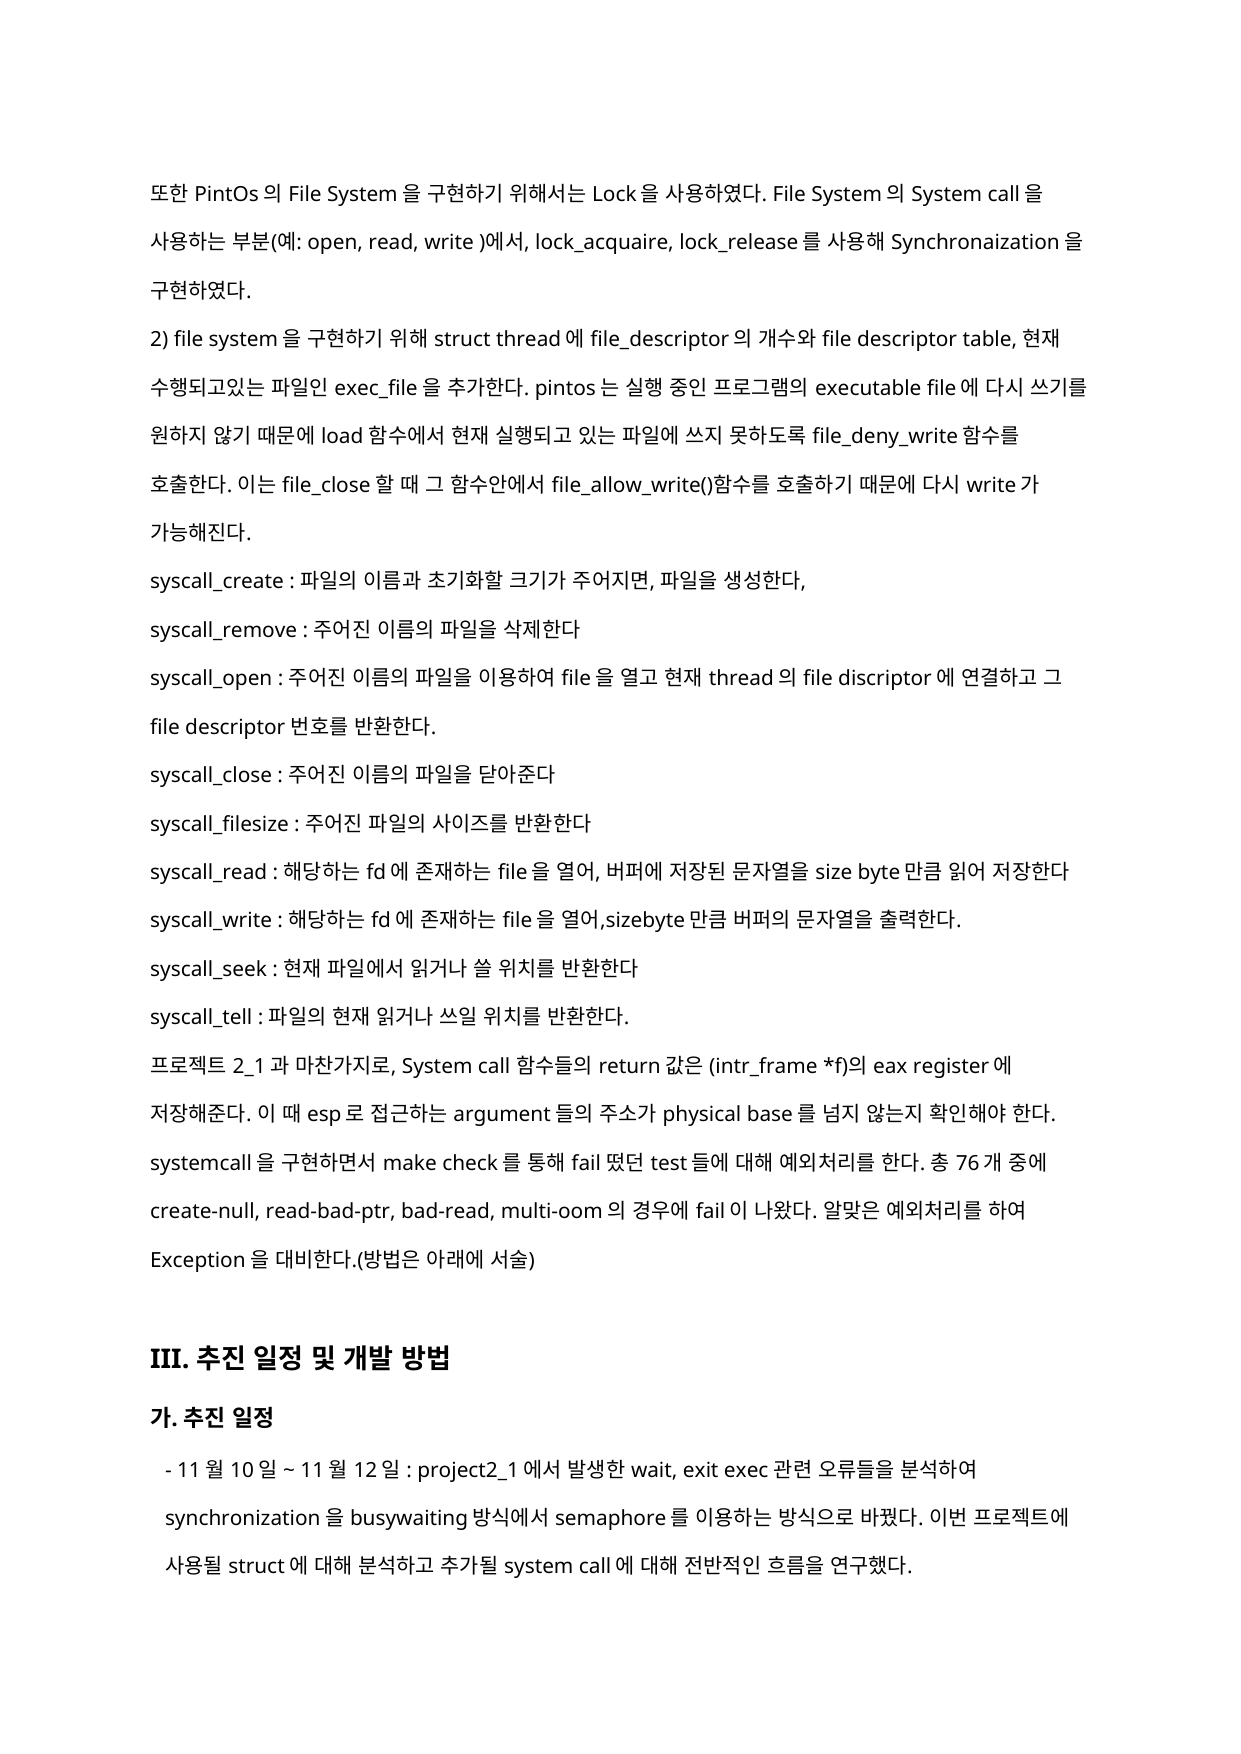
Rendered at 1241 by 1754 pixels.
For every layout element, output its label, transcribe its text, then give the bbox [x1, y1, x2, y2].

text syscall_create : 파일의 이름과 초기화할 크기가 주어지면, 파일을 생성한다, [150, 565, 1090, 595]
text 2) file system을 구현하기 위해 struct thread에 file_descriptor의 개수와 file descriptor table, 현재 수행되고있는 파일인 exec_file을 추가한다. pintos는 실행 중인 프로그램의 executable file에 다시 쓰기를 원하지 않기 때문에 load 함수에서 현재 실행되고 있는 파일에 쓰지 못하도록 file_deny_write함수를 호출한다. 이는 file_close할 때 그 함수안에서 file_allow_write()함수를 호출하기 때문에 다시 write가 가능해진다. [150, 322, 1090, 547]
text syscall_close : 주어진 이름의 파일을 닫아준다 [150, 758, 1090, 789]
text syscall_tell : 파일의 현재 읽거나 쓰일 위치를 반환한다. [150, 1001, 1090, 1031]
text 또한 PintOs의 File System을 구현하기 위해서는 Lock을 사용하였다. File System의 System call을 사용하는 부분(예: open, read, write )에서, lock_acquaire, lock_release를 사용해 Synchronaization을 구현하였다. [150, 177, 1090, 304]
text syscall_remove : 주어진 이름의 파일을 삭제한다 [150, 613, 1090, 643]
text syscall_read : 해당하는 fd에 존재하는 file을 열어, 버퍼에 저장된 문자열을 size byte만큼 읽어 저장한다 [150, 855, 1090, 886]
text - 11월 10일 ~ 11월 12일 : project2_1에서 발생한 wait, exit exec 관련 오류들을 분석하여 synchronization을 busywaiting방식에서 semaphore를 이용하는 방식으로 바꿨다. 이번 프로젝트에 사용될 struct에 대해 분석하고 추가될 system call에 대해 전반적인 흐름을 연구했다. [165, 1453, 1090, 1580]
text syscall_write : 해당하는 fd에 존재하는 file을 열어,sizebyte만큼 버퍼의 문자열을 출력한다. [150, 904, 1090, 934]
text syscall_filesize : 주어진 파일의 사이즈를 반환한다 [150, 807, 1090, 837]
text systemcall을 구현하면서 make check를 통해 fail 떴던 test들에 대해 예외처리를 한다. 총 76개 중에 create-null, read-bad-ptr, bad-read, multi-oom의 경우에 fail이 나왔다. 알맞은 예외처리를 하여 Exception을 대비한다.(방법은 아래에 서술) [150, 1146, 1090, 1273]
text III. 추진 일정 및 개발 방법 [150, 1337, 1090, 1376]
text syscall_open : 주어진 이름의 파일을 이용하여 file을 열고 현재 thread의 file discriptor에 연결하고 그 file descriptor 번호를 반환한다. [150, 662, 1090, 740]
text 프로젝트 2_1과 마찬가지로, System call 함수들의 return값은 (intr_frame *f)의 eax register에 저장해준다. 이 때 esp로 접근하는 argument들의 주소가 physical base를 넘지 않는지 확인해야 한다. [150, 1049, 1090, 1128]
text 가. 추진 일정 [150, 1399, 1090, 1433]
text syscall_seek : 현재 파일에서 읽거나 쓸 위치를 반환한다 [150, 952, 1090, 982]
